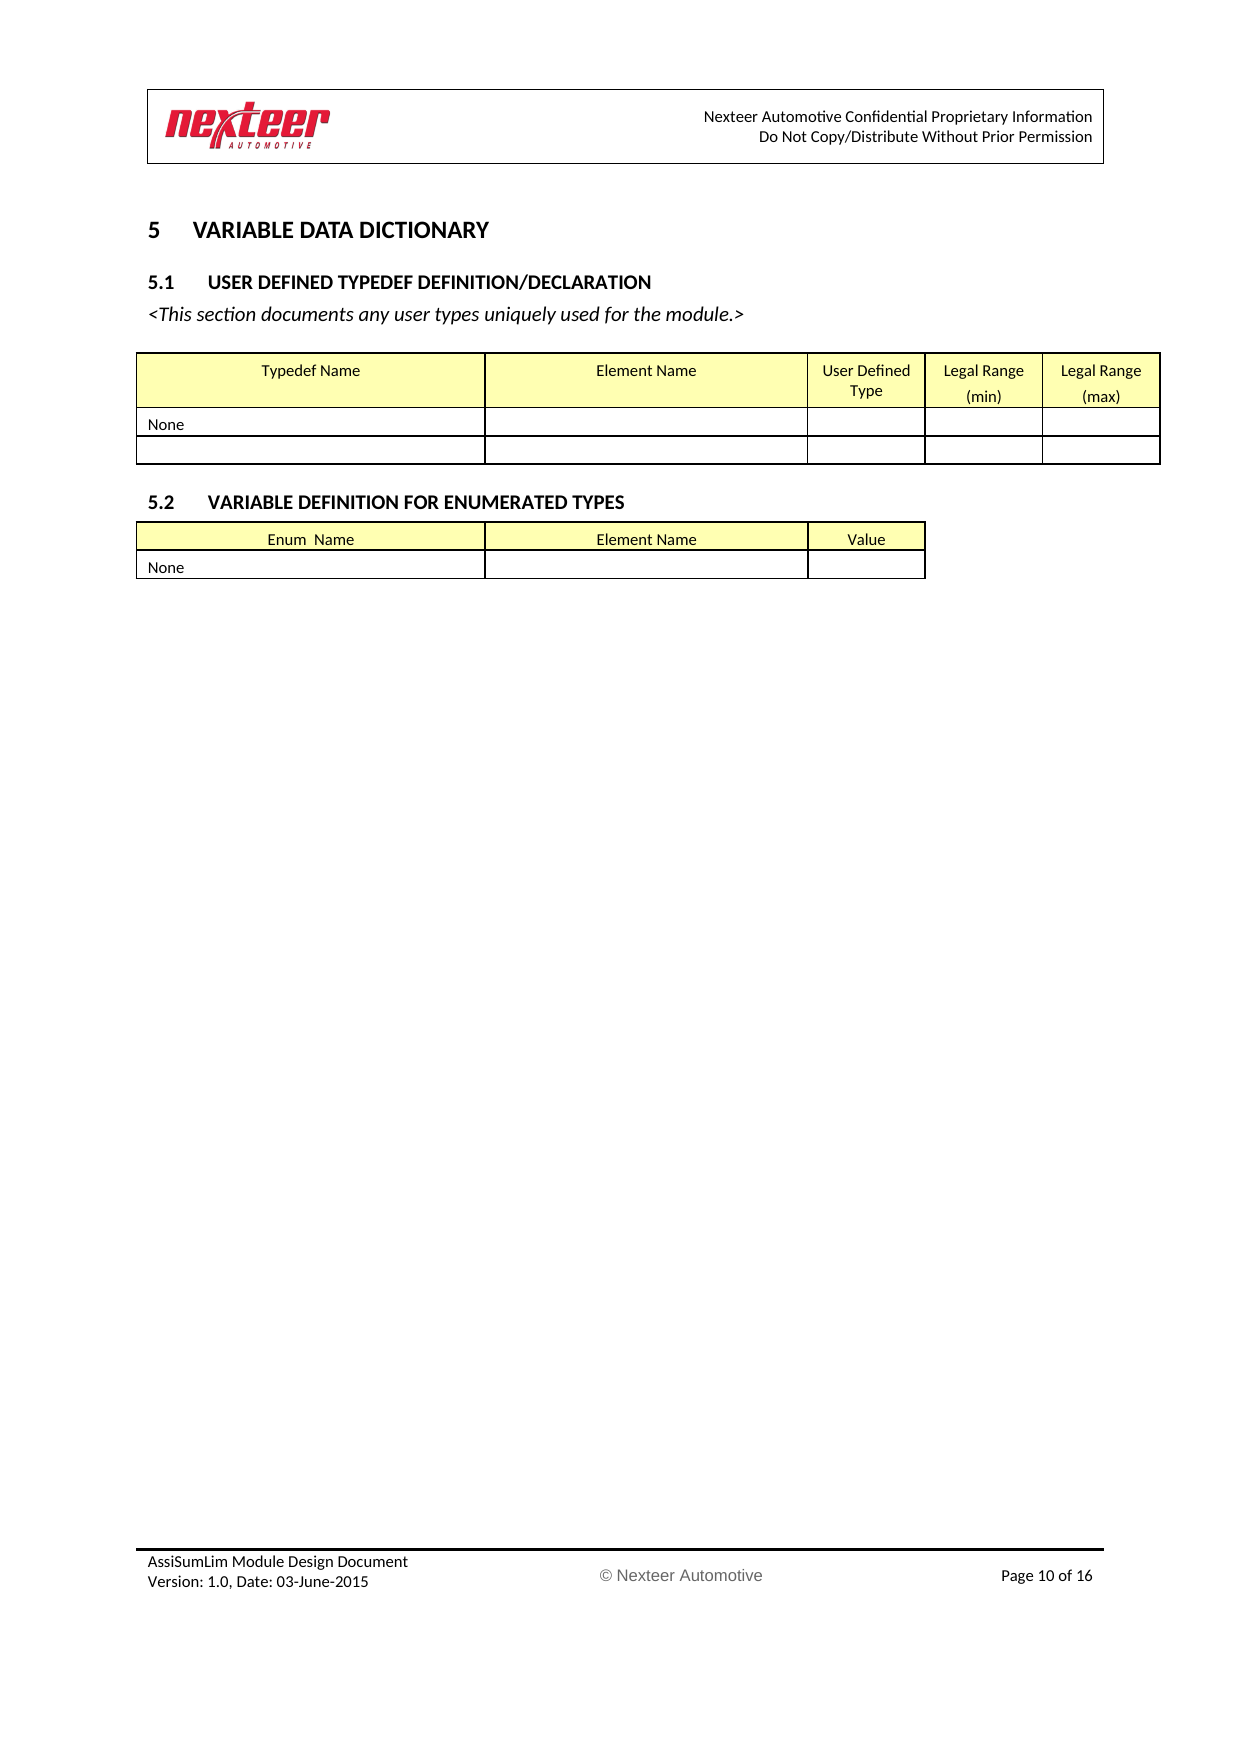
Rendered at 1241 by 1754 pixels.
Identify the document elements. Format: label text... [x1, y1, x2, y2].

table_cell [1043, 437, 1159, 463]
picture [159, 89, 334, 162]
table_cell [808, 437, 924, 463]
text <This section documents any user types uniquely used for the module.> [148, 301, 1092, 327]
table_cell [1043, 408, 1159, 435]
table_header Element Name [486, 523, 807, 549]
table_header Enum Name [137, 523, 484, 549]
subtitle User defined typedef definition/declaration [148, 269, 1092, 295]
table_cell [809, 551, 924, 577]
table_cell [486, 551, 807, 577]
table_cell [808, 408, 924, 435]
table_header Legal Range (max) [1043, 354, 1159, 407]
subtitle Variable definition for enumerated types [148, 489, 1092, 515]
subtitle Variable Data Dictionary [148, 214, 1092, 244]
table_header Legal Range (min) [926, 354, 1042, 407]
table_header User Defined Type [808, 354, 924, 407]
table_cell None [137, 408, 484, 435]
table_cell [926, 437, 1042, 463]
table_header Value [809, 523, 924, 549]
table_header Typedef Name [137, 354, 484, 407]
table_cell None [137, 551, 484, 577]
table_cell [486, 408, 807, 435]
table_cell [486, 437, 807, 463]
table_header Element Name [486, 354, 807, 407]
table_cell [926, 408, 1042, 435]
table_cell [137, 437, 484, 463]
